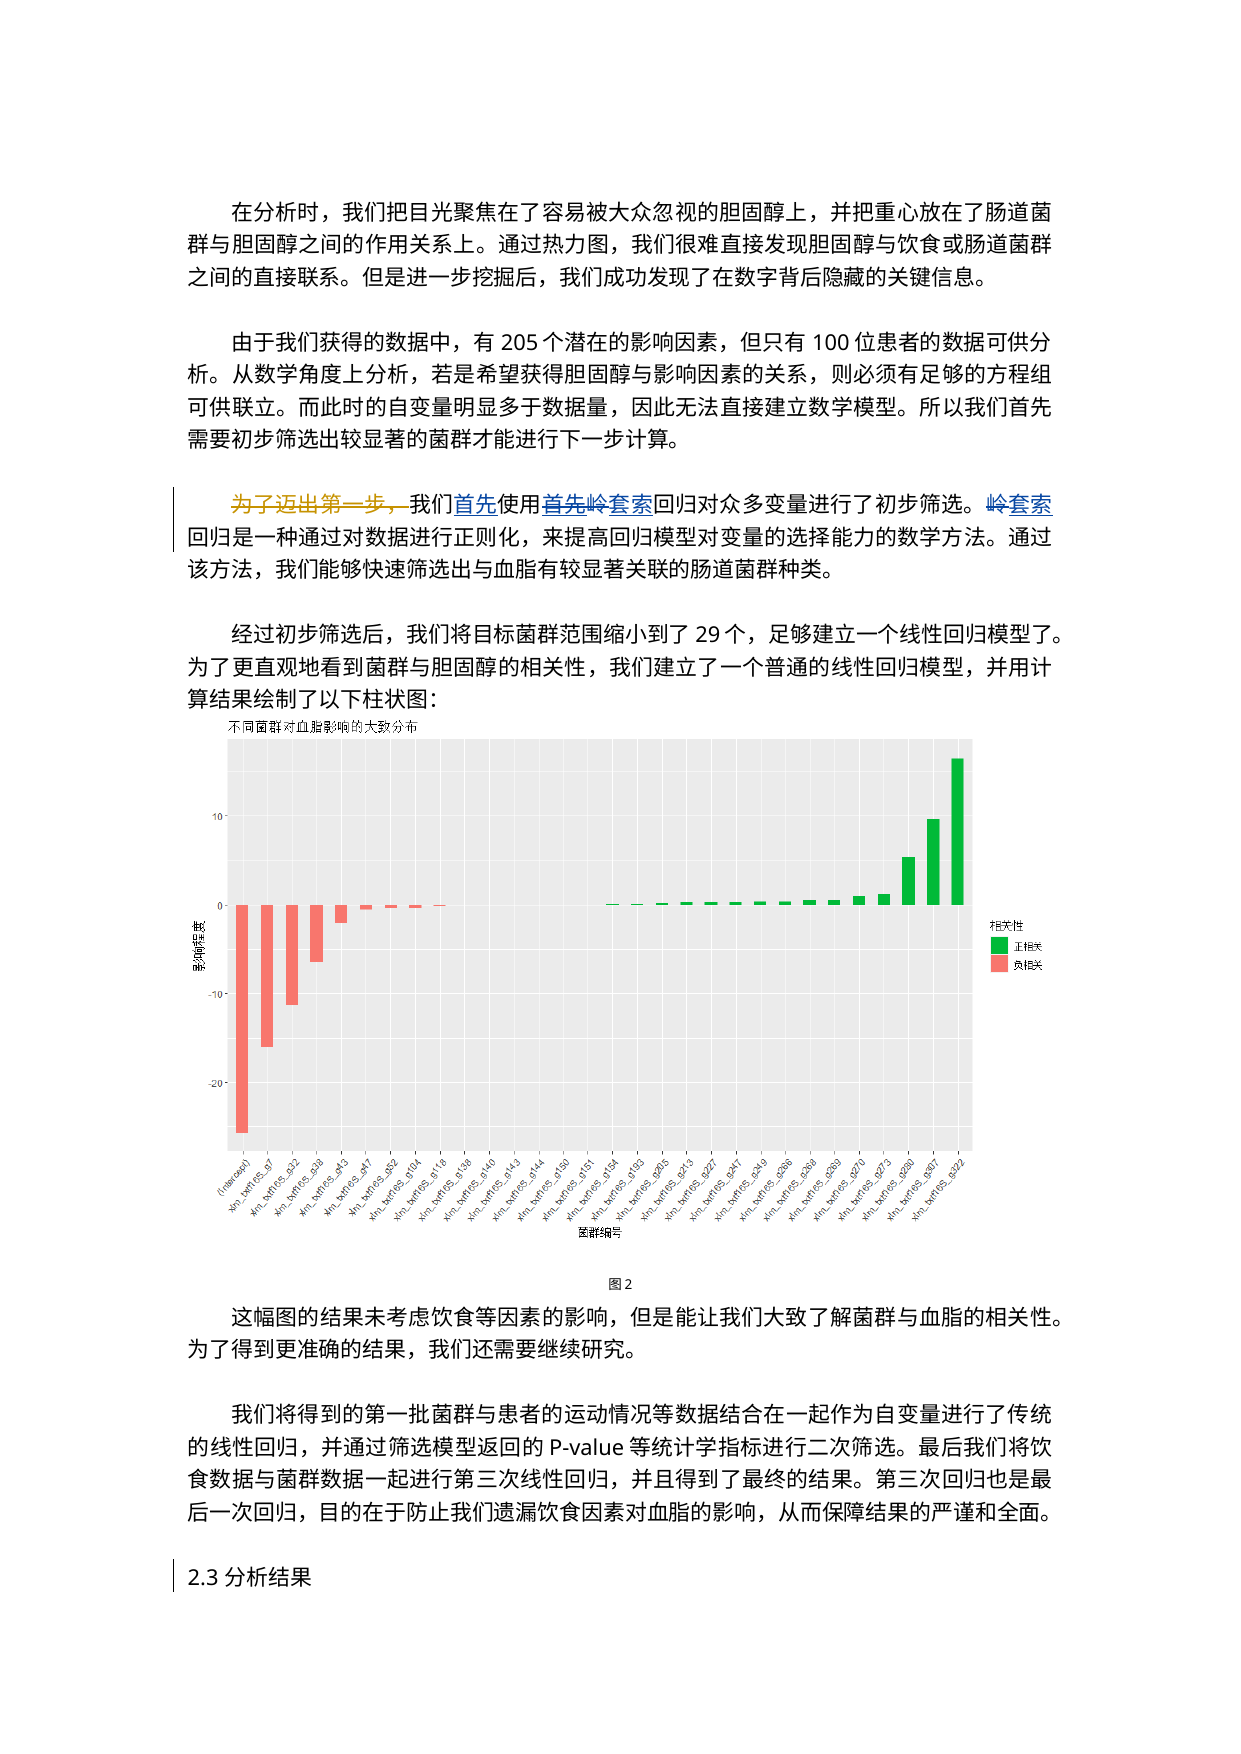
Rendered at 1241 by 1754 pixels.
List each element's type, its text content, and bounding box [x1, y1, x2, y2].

text 在分析时，我们把目光聚焦在了容易被大众忽视的胆固醇上，并把重心放在了肠道菌群与胆固醇之间的作用关系上。通过热力图，我们很难直接发现胆固醇与饮食或肠道菌群之间的直接联系。但是进一步挖掘后，我们成功发现了在数字背后隐藏的关键信息。 [187, 194, 1053, 292]
text 图2 [187, 1267, 1053, 1299]
text 经过初步筛选后，我们将目标菌群范围缩小到了29个，足够建立一个线性回归模型了。为了更直观地看到菌群与胆固醇的相关性，我们建立了一个普通的线性回归模型，并用计算结果绘制了以下柱状图： [187, 617, 1053, 714]
text 2.3 分析结果 [187, 1559, 1053, 1592]
text 我们将得到的第一批菌群与患者的运动情况等数据结合在一起作为自变量进行了传统的线性回归，并通过筛选模型返回的P-value等统计学指标进行二次筛选。最后我们将饮食数据与菌群数据一起进行第三次线性回归，并且得到了最终的结果。第三次回归也是最后一次回归，目的在于防止我们遗漏饮食因素对血脂的影响，从而保障结果的严谨和全面。 [187, 1397, 1053, 1527]
picture [187, 714, 1053, 1244]
text 我们使用回归对众多变量进行了初步筛选。回归是一种通过对数据进行正则化，来提高回归模型对变量的选择能力的数学方法。通过该方法，我们能够快速筛选出与血脂有较显著关联的肠道菌群种类。 [187, 487, 1053, 584]
text 由于我们获得的数据中，有205个潜在的影响因素，但只有100位患者的数据可供分析。从数学角度上分析，若是希望获得胆固醇与影响因素的关系，则必须有足够的方程组可供联立。而此时的自变量明显多于数据量，因此无法直接建立数学模型。所以我们首先需要初步筛选出较显著的菌群才能进行下一步计算。 [187, 324, 1053, 454]
text 这幅图的结果未考虑饮食等因素的影响，但是能让我们大致了解菌群与血脂的相关性。为了得到更准确的结果，我们还需要继续研究。 [187, 1299, 1053, 1364]
